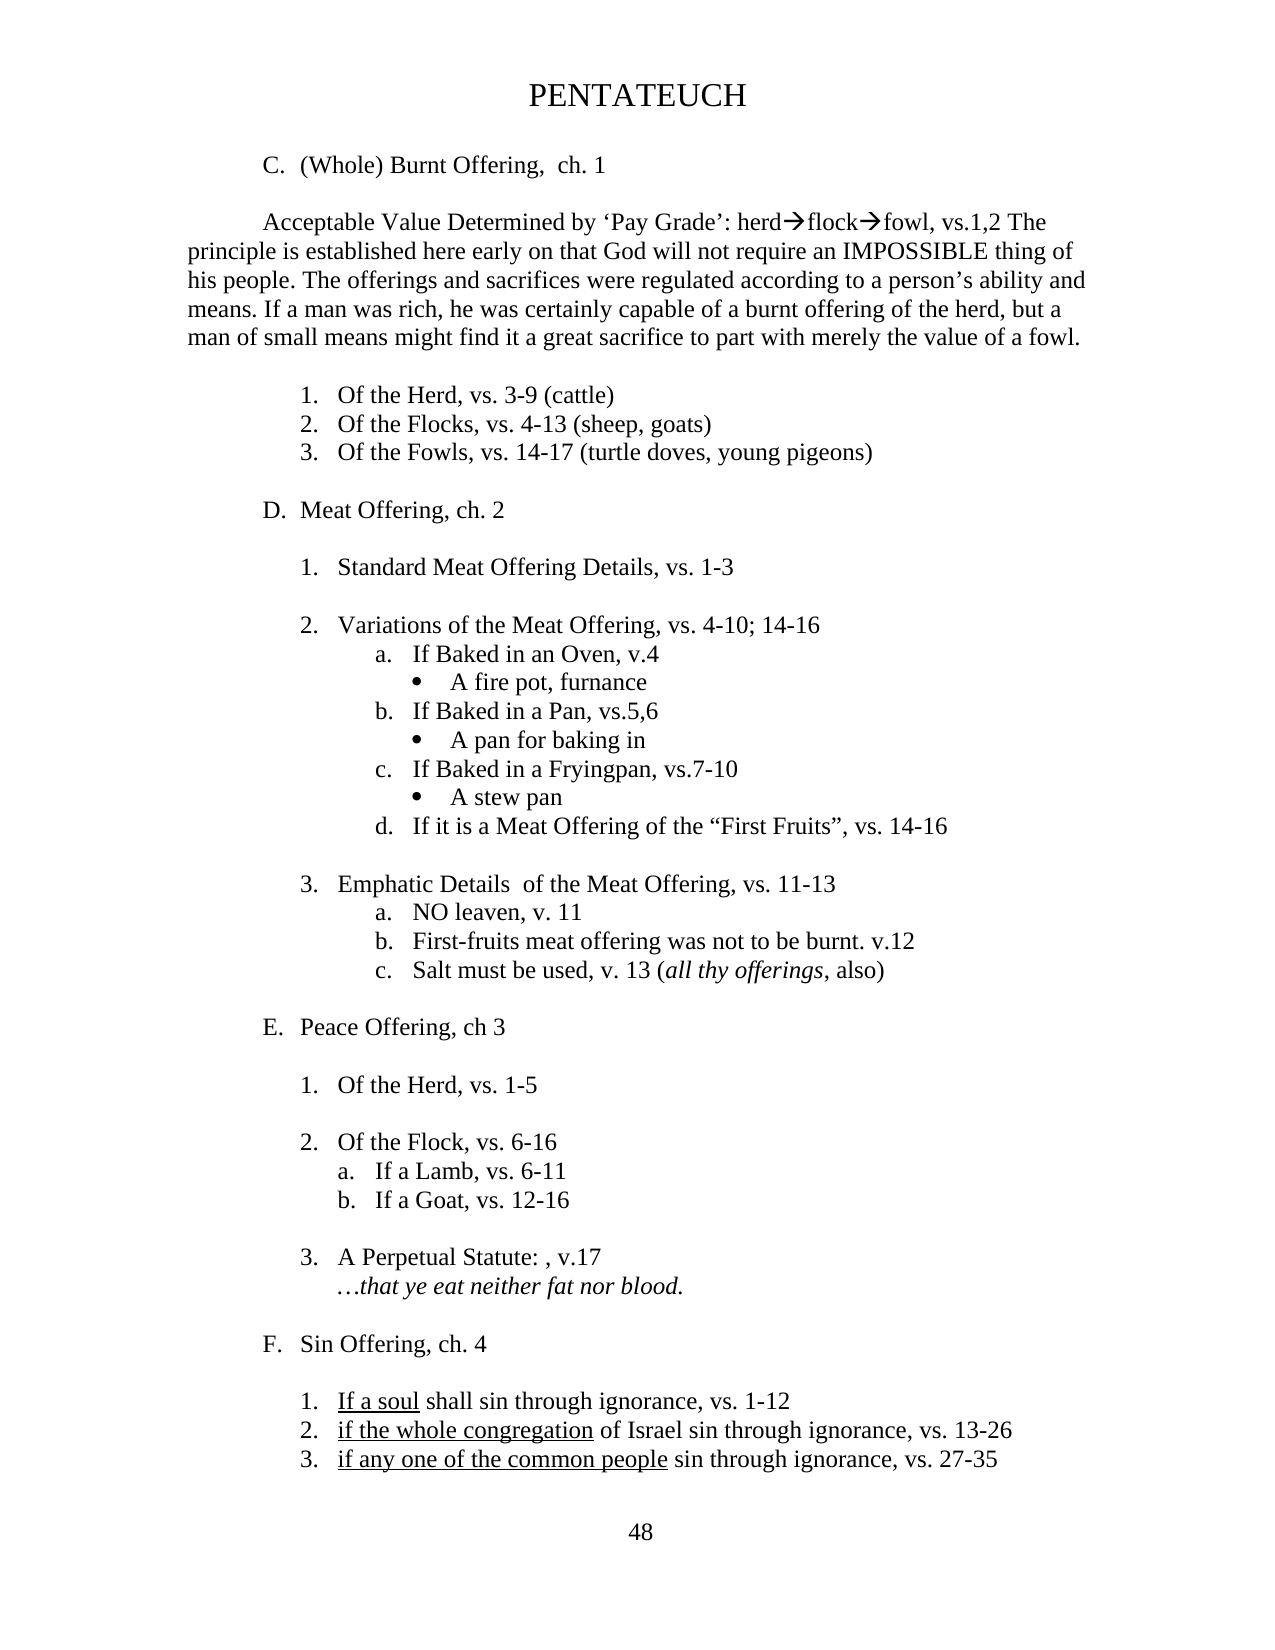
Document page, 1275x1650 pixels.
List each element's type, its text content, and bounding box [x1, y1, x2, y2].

list Sin Offering, ch. 4 [262, 1329, 1087, 1357]
list A Perpetual Statute: , v.17 [300, 1242, 1087, 1271]
list If it is a Meat Offering of the “First Fruits”, vs. 14-16 [375, 811, 1087, 840]
list A fire pot, furnance [412, 667, 1087, 696]
list If a Goat, vs. 12-16 [337, 1185, 1087, 1214]
list A pan for baking in [412, 725, 1087, 754]
list Of the Herd, vs. 1-5 [300, 1070, 1087, 1099]
list A stew pan [412, 782, 1087, 811]
list Of the Herd, vs. 3-9 (cattle) [300, 380, 1087, 409]
list If Baked in a Pan, vs.5,6 [375, 696, 1087, 725]
list (Whole) Burnt Offering, ch. 1 [262, 150, 1087, 179]
list if the whole congregation of Israel sin through ignorance, vs. 13-26 [300, 1415, 1087, 1444]
list Variations of the Meat Offering, vs. 4-10; 14-16 [300, 610, 1087, 639]
list Emphatic Details of the Meat Offering, vs. 11-13 [300, 869, 1087, 897]
list If Baked in an Oven, v.4 [375, 639, 1087, 667]
list Of the Flock, vs. 6-16 [300, 1127, 1087, 1156]
list Standard Meat Offering Details, vs. 1-3 [300, 552, 1087, 581]
list Of the Flocks, vs. 4-13 (sheep, goats) [300, 409, 1087, 437]
list Salt must be used, v. 13 (all thy offerings, also) [375, 955, 1087, 984]
list First-fruits meat offering was not to be burnt. v.12 [375, 926, 1087, 955]
list if any one of the common people sin through ignorance, vs. 27-35 [300, 1444, 1087, 1472]
list Peace Offering, ch 3 [262, 1012, 1087, 1041]
list Meat Offering, ch. 2 [262, 495, 1087, 524]
list …that ye eat neither fat nor blood. [337, 1271, 1087, 1300]
text Acceptable Value Determined by ‘Pay Grade’: herdflockfowl, vs.1,2 The principle is established here early on that God will not require an IMPOSSIBLE thing of his people. The offerings and sacrifices were regulated according to a person’s ability and means. If a man was rich, he was certainly capable of a burnt offering of the herd, but a man of small means might find it a great sacrifice to part with merely the value of a fowl. [187, 207, 1087, 351]
list If a Lamb, vs. 6-11 [337, 1156, 1087, 1185]
list Of the Fowls, vs. 14-17 (turtle doves, young pigeons) [300, 437, 1087, 466]
list NO leaven, v. 11 [375, 897, 1087, 926]
list If a soul shall sin through ignorance, vs. 1-12 [300, 1386, 1087, 1415]
list If Baked in a Fryingpan, vs.7-10 [375, 754, 1087, 782]
